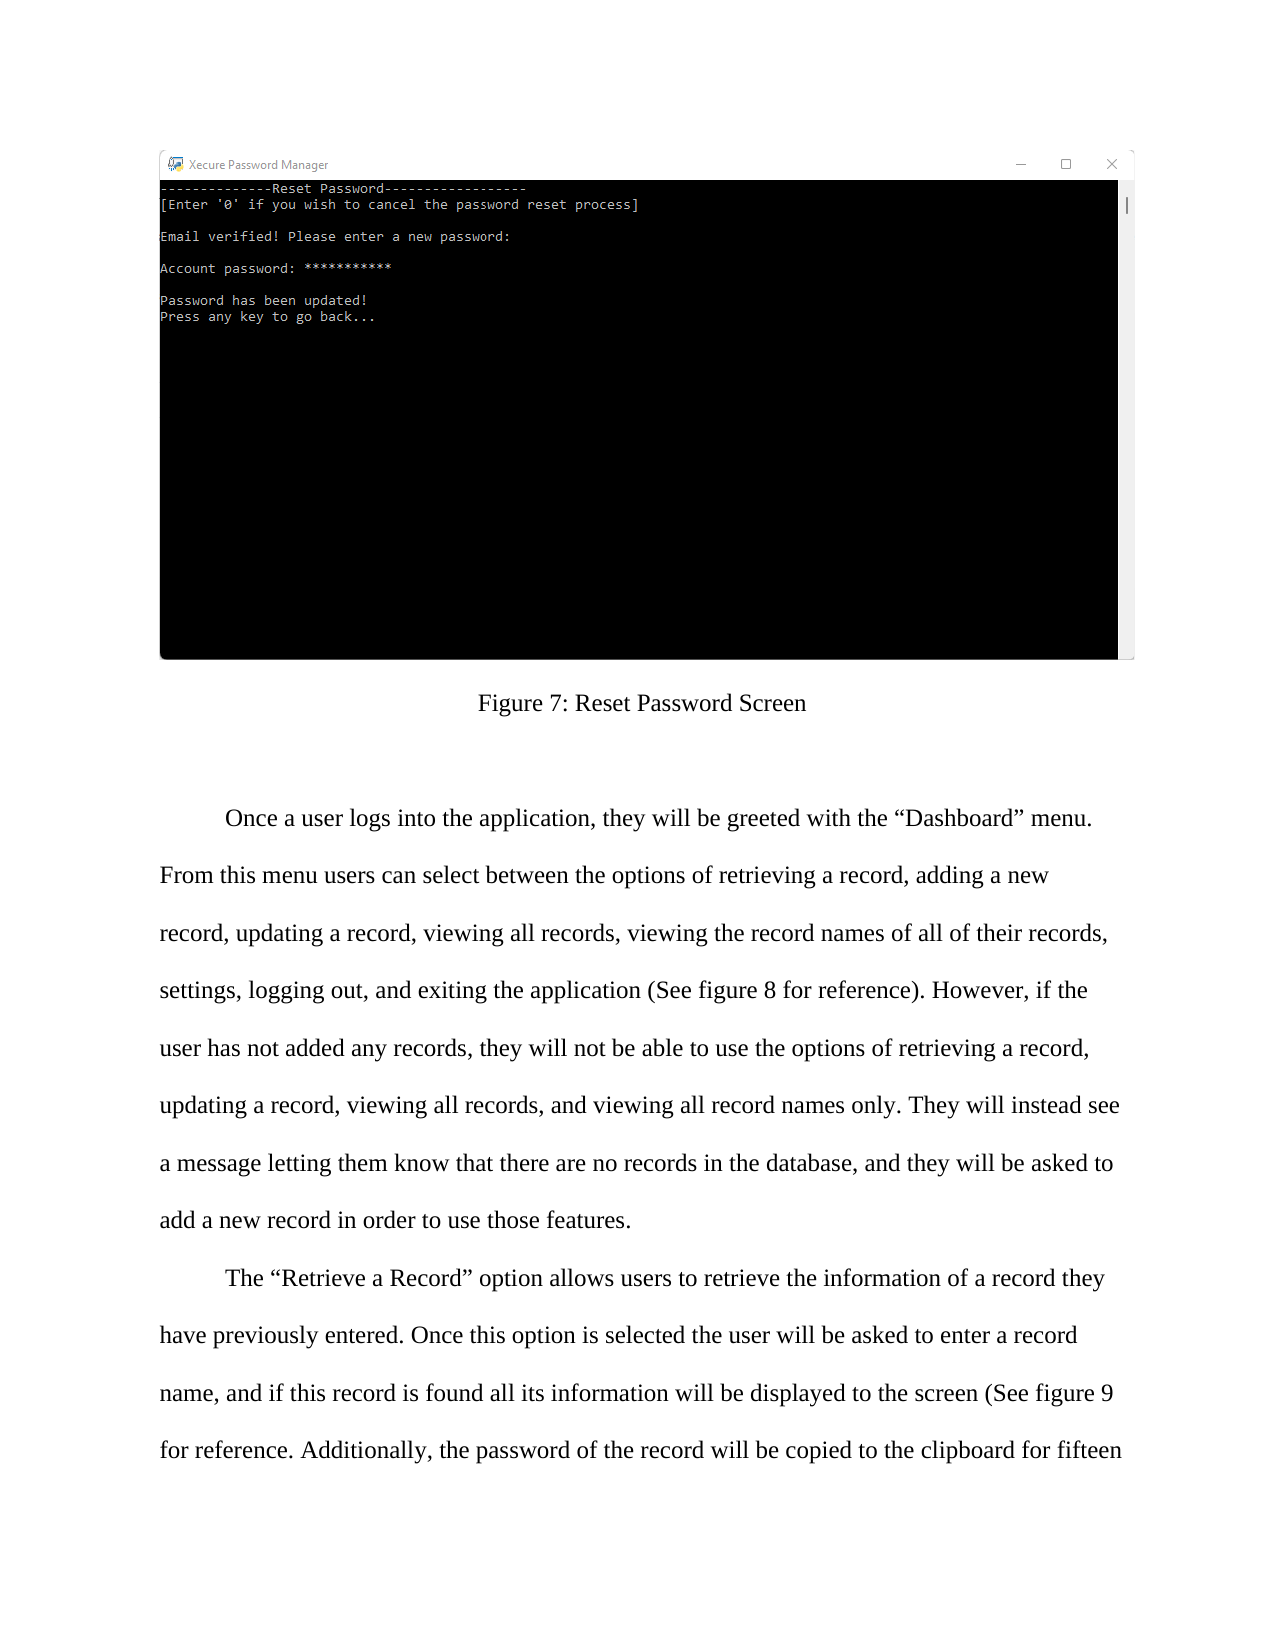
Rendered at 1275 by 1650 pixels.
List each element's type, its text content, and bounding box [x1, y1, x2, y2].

text Once a user logs into the application, they will be greeted with the “Dashboard” menu. From this menu users can select between the options of retrieving a record, adding a new record, updating a record, viewing all records, viewing the record names of all of their records, settings, logging out, and exiting the application (See figure 8 for reference). However, if the user has not added any records, they will not be able to use the options of retrieving a record, updating a record, viewing all records, and viewing all record names only. They will instead see a message letting them know that there are no records in the database, and they will be asked to add a new record in order to use those features. [159, 803, 1125, 1234]
text Figure 7: Reset Password Screen [159, 688, 1125, 717]
picture [159, 150, 1135, 660]
